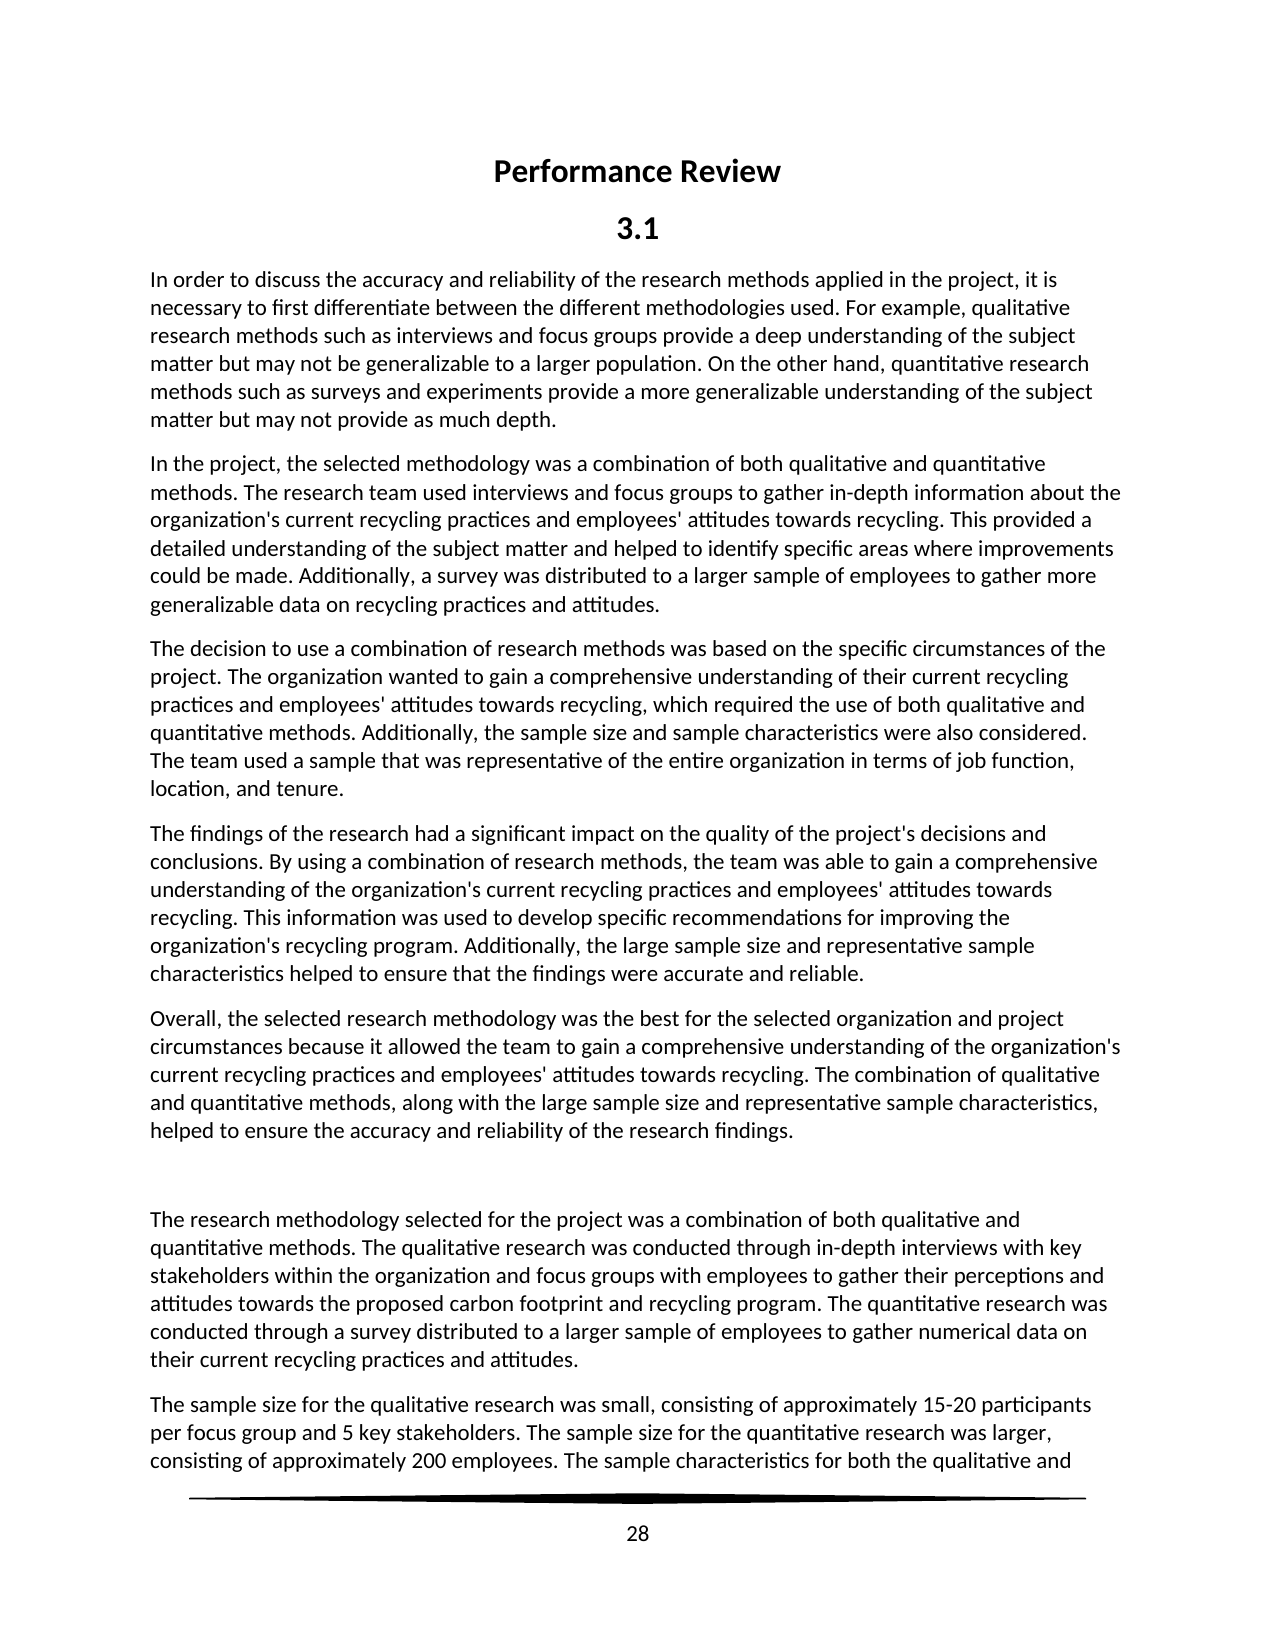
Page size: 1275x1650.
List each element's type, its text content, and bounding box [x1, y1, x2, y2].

text In order to discuss the accuracy and reliability of the research methods applied in the project, it is necessary to first differentiate between the different methodologies used. For example, qualitative research methods such as interviews and focus groups provide a deep understanding of the subject matter but may not be generalizable to a larger population. On the other hand, quantitative research methods such as surveys and experiments provide a more generalizable understanding of the subject matter but may not provide as much depth. [150, 265, 1125, 433]
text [150, 1390, 1125, 1474]
text Overall, the selected research methodology was the best for the selected organization and project circumstances because it allowed the team to gain a comprehensive understanding of the organization's current recycling practices and employees' attitudes towards recycling. The combination of qualitative and quantitative methods, along with the large sample size and representative sample characteristics, helped to ensure the accuracy and reliability of the research findings. [150, 1004, 1125, 1144]
text Performance Review [150, 150, 1125, 191]
text The findings of the research had a significant impact on the quality of the project's decisions and conclusions. By using a combination of research methods, the team was able to gain a comprehensive understanding of the organization's current recycling practices and employees' attitudes towards recycling. This information was used to develop specific recommendations for improving the organization's recycling program. Additionally, the large sample size and representative sample characteristics helped to ensure that the findings were accurate and reliable. [150, 819, 1125, 987]
text 3.1 [150, 207, 1125, 248]
text In the project, the selected methodology was a combination of both qualitative and quantitative methods. The research team used interviews and focus groups to gather in-depth information about the organization's current recycling practices and employees' attitudes towards recycling. This provided a detailed understanding of the subject matter and helped to identify specific areas where improvements could be made. Additionally, a survey was distributed to a larger sample of employees to gather more generalizable data on recycling practices and attitudes. [150, 449, 1125, 618]
text The research methodology selected for the project was a combination of both qualitative and quantitative methods. The qualitative research was conducted through in-depth interviews with key stakeholders within the organization and focus groups with employees to gather their perceptions and attitudes towards the proposed carbon footprint and recycling program. The quantitative research was conducted through a survey distributed to a larger sample of employees to gather numerical data on their current recycling practices and attitudes. [150, 1205, 1125, 1373]
text The decision to use a combination of research methods was based on the specific circumstances of the project. The organization wanted to gain a comprehensive understanding of their current recycling practices and employees' attitudes towards recycling, which required the use of both qualitative and quantitative methods. Additionally, the sample size and sample characteristics were also considered. The team used a sample that was representative of the entire organization in terms of job function, location, and tenure. [150, 634, 1125, 802]
